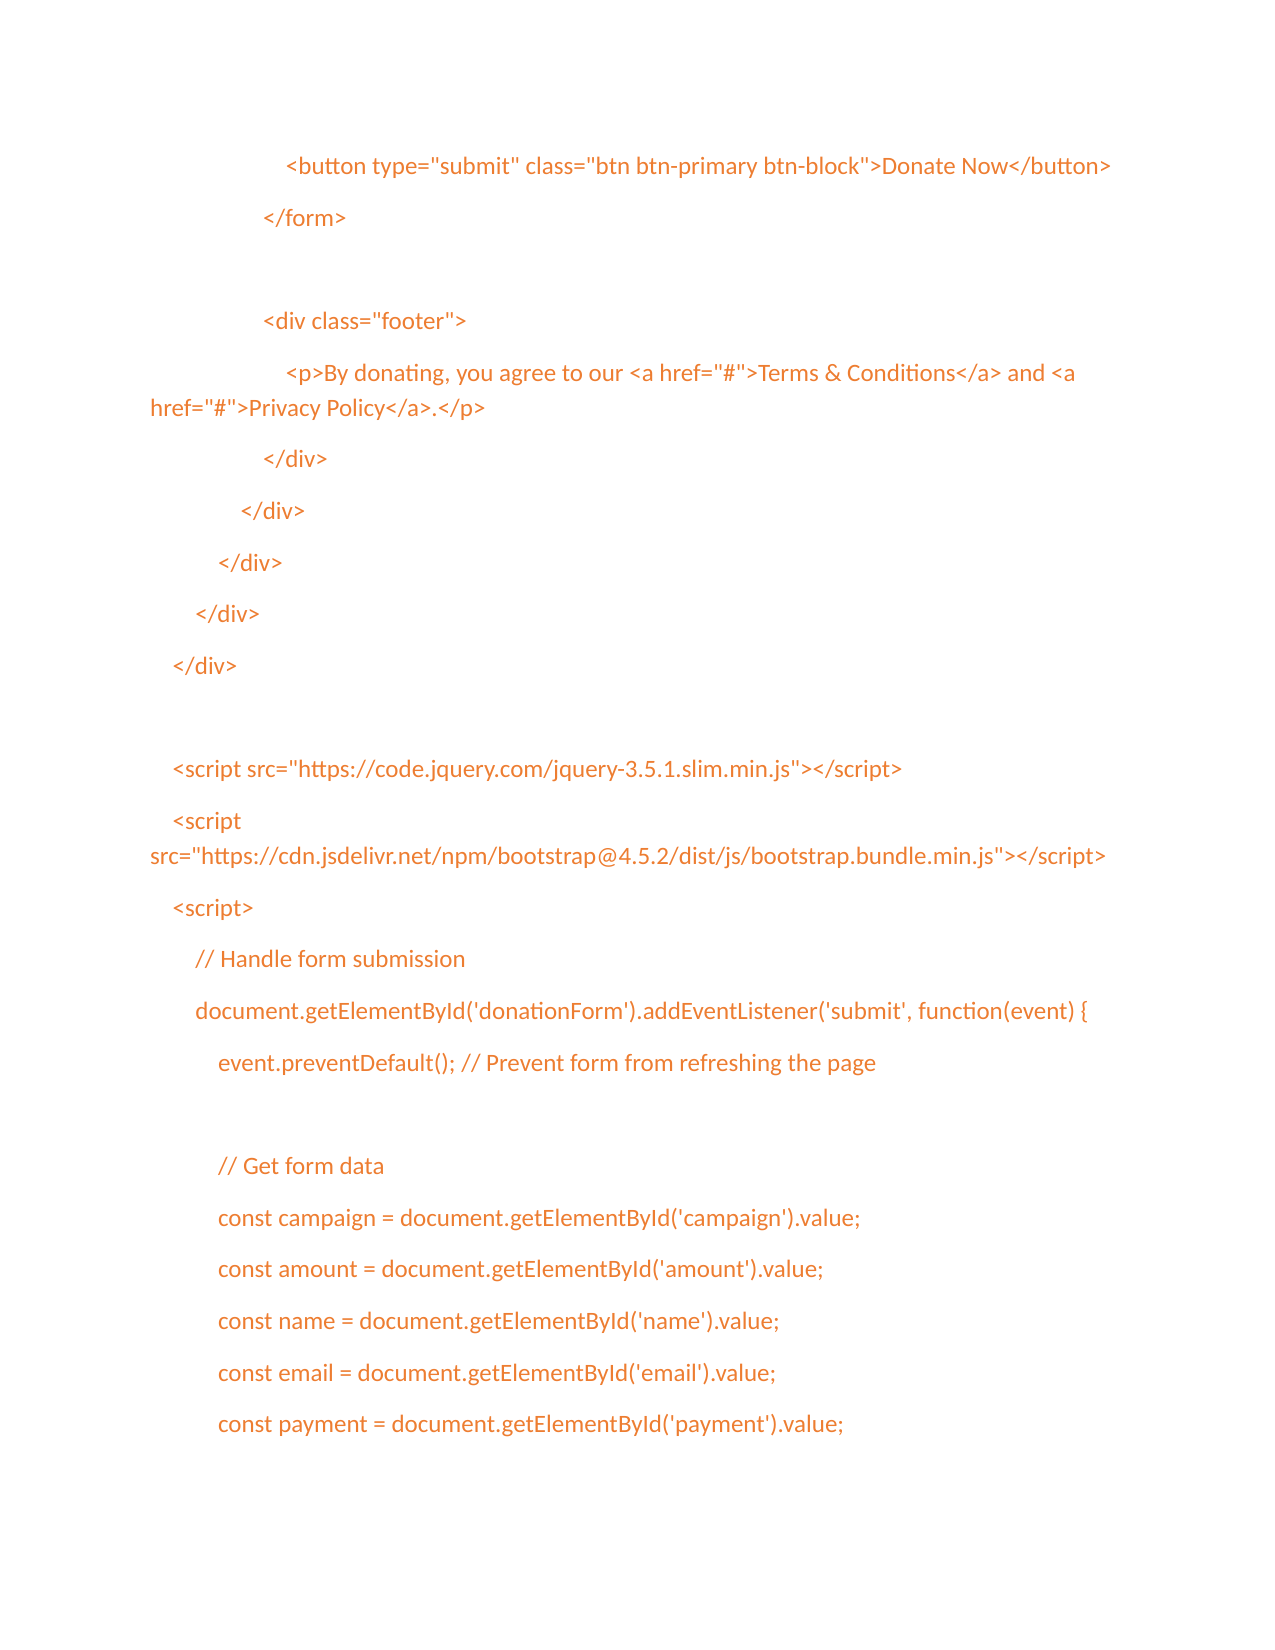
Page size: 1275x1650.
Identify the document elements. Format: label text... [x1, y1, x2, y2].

text const amount = document.getElementById('amount').value; [150, 1253, 1125, 1284]
text </div> [150, 547, 1125, 577]
text const campaign = document.getElementById('campaign').value; [150, 1202, 1125, 1232]
text </div> [150, 598, 1125, 629]
text // Get form data [150, 1150, 1125, 1181]
text event.preventDefault(); // Prevent form from refreshing the page [150, 1047, 1125, 1077]
text <div class="footer"> [150, 305, 1125, 336]
text <button type="submit" class="btn btn-primary btn-block">Donate Now</button> [150, 150, 1125, 181]
text <p>By donating, you agree to our <a href="#">Terms & Conditions</a> and <a href="#">Privacy Policy</a>.</p> [150, 357, 1125, 422]
text <script src="https://code.jquery.com/jquery-3.5.1.slim.min.js"></script> [150, 753, 1125, 784]
text const email = document.getElementById('email').value; [150, 1357, 1125, 1387]
text <script src="https://cdn.jsdelivr.net/npm/bootstrap@4.5.2/dist/js/bootstrap.bundle.min.js"></script> [150, 805, 1125, 871]
text <script> [150, 892, 1125, 922]
text </div> [150, 495, 1125, 526]
text </div> [150, 650, 1125, 681]
text document.getElementById('donationForm').addEventListener('submit', function(event) { [150, 995, 1125, 1026]
text const name = document.getElementById('name').value; [150, 1305, 1125, 1336]
text </div> [150, 443, 1125, 474]
text // Handle form submission [150, 943, 1125, 974]
text const payment = document.getElementById('payment').value; [150, 1408, 1125, 1439]
text </form> [150, 202, 1125, 232]
